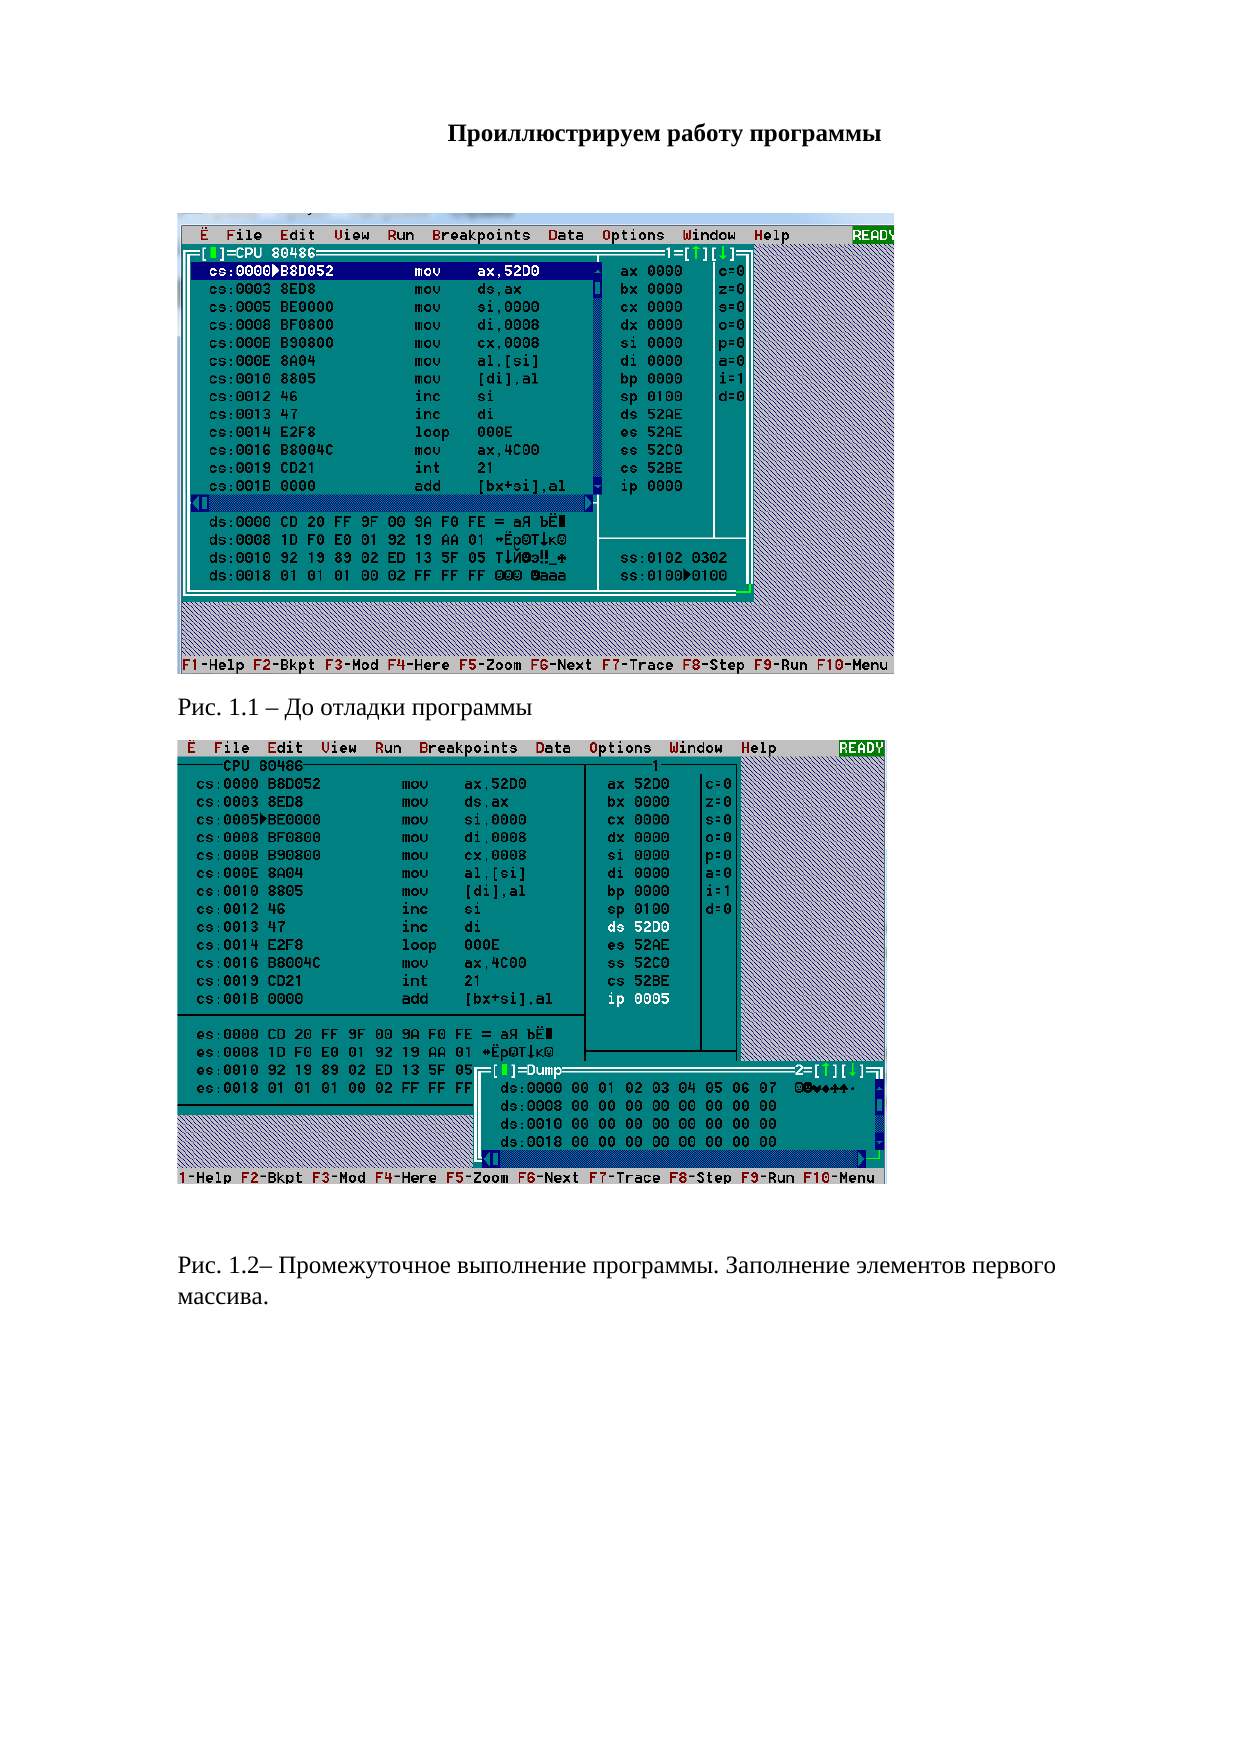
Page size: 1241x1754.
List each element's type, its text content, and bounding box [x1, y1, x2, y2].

text Рис. 1.2– Промежуточное выполнение программы. Заполнение элементов первого массива. [177, 1250, 1152, 1310]
text Рис. 1.1 – До отладки программы [177, 692, 1152, 721]
picture [177, 740, 887, 1184]
picture [177, 213, 895, 674]
text Проиллюстрируем работу программы [177, 118, 1152, 147]
